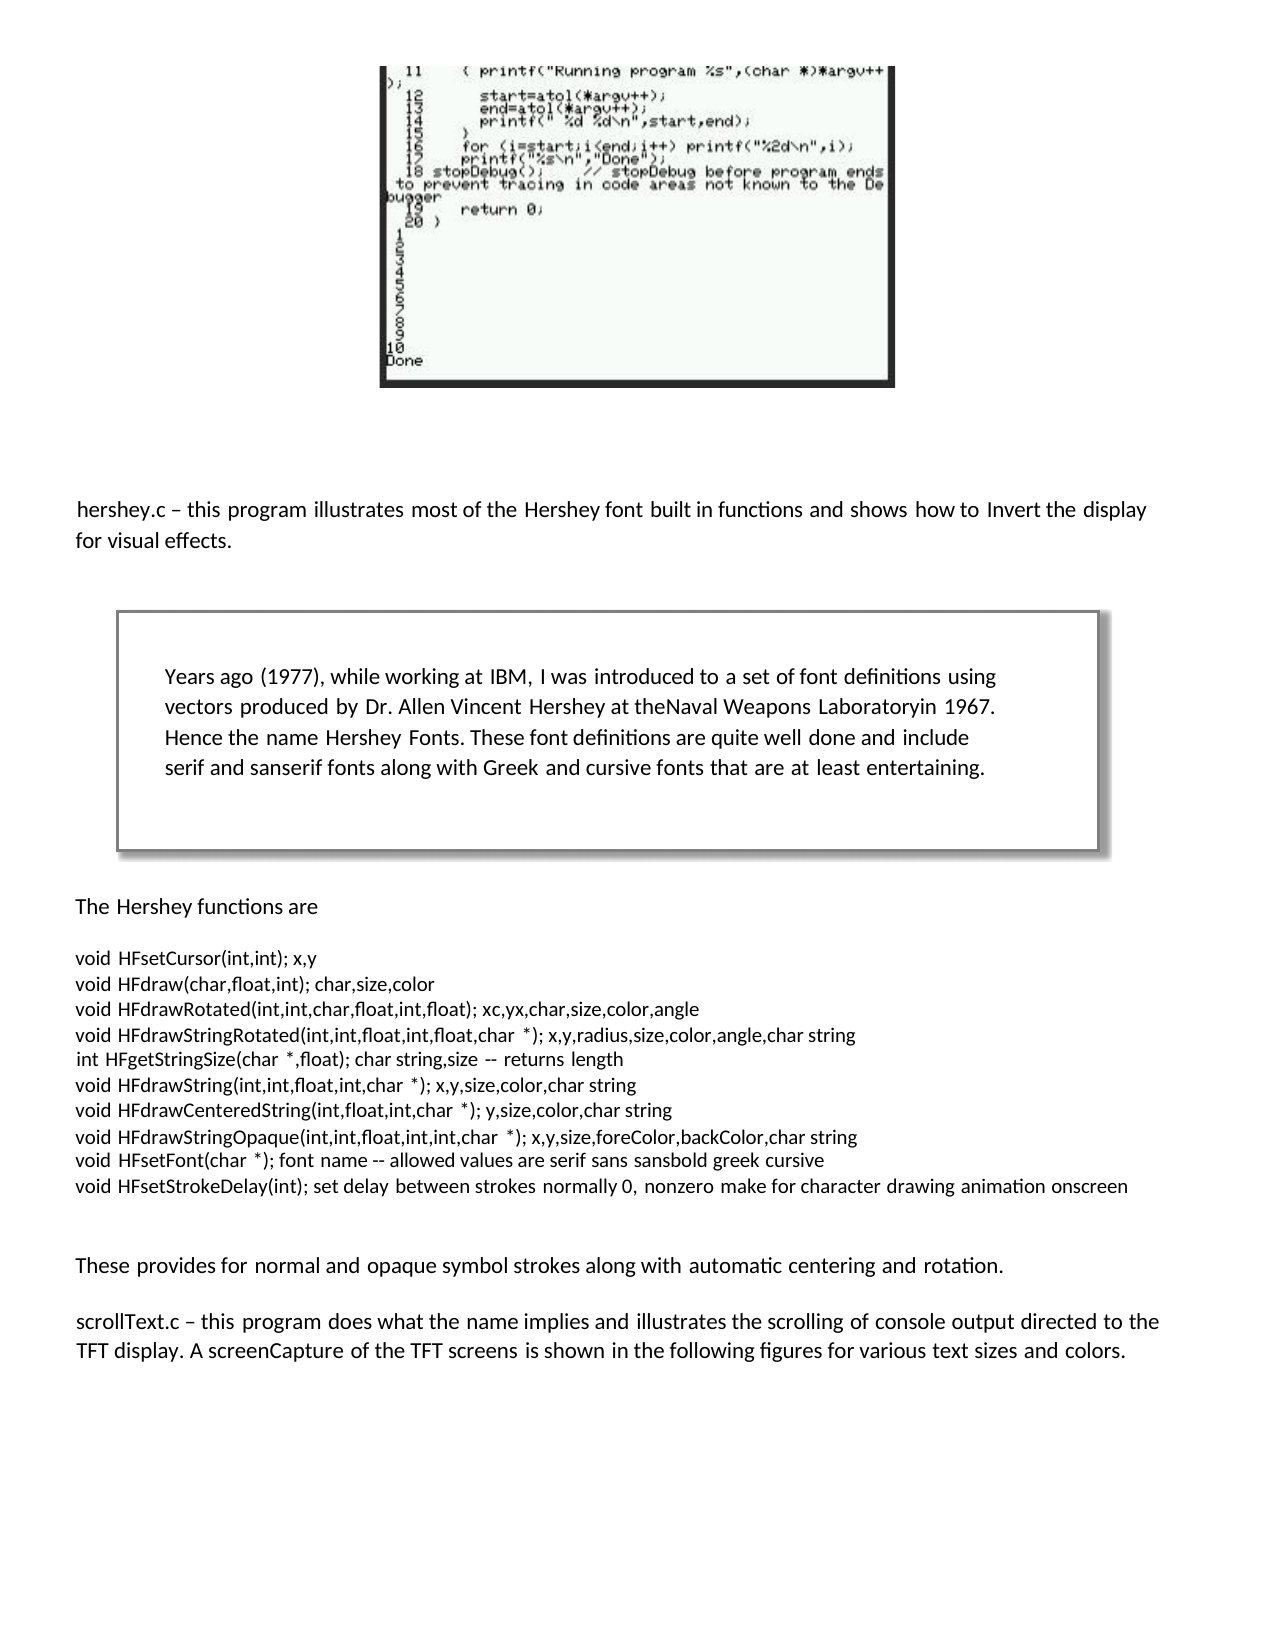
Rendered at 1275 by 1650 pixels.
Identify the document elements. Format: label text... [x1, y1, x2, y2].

text These provides for normal and opaque symbol strokes along with automatic centering and rotation. [75, 1254, 1196, 1279]
picture [379, 66, 896, 388]
picture [117, 609, 1113, 862]
text void HFdrawString(int,int,float,int,char *); x,y,size,color,char string [75, 1074, 1196, 1097]
text The Hershey functions are [75, 895, 1196, 919]
text scrollText.c – this program does what the name implies and illustrates the scrolling of console output directed to the TFT display. A screenCapture of the TFT screens is shown in the following figures for various text sizes and colors. [76, 1307, 1196, 1364]
text void HFsetCursor(int,int); x,y [75, 947, 1196, 970]
text hershey.c – this program illustrates most of the Hershey font built in functions and shows how to Invert the display for visual effects. [75, 495, 1177, 554]
text void HFdraw(char,float,int); char,size,color [75, 973, 1196, 996]
text void HFdrawStringRotated(int,int,float,int,float,char *); x,y,radius,size,color,angle,char string int HFgetStringSize(char *,float); char string,size -- returns length [75, 1024, 856, 1072]
text void HFsetStrokeDelay(int); set delay between strokes normally 0, nonzero make for character drawing animation onscreen [75, 1176, 1196, 1198]
text void HFdrawRotated(int,int,char,float,int,float); xc,yx,char,size,color,angle [75, 998, 1196, 1021]
table_header Years ago (1977), while working at IBM, I was introduced to a set of font definitions using vectors produced by Dr. Allen Vincent Hershey at theNaval Weapons Laboratoryin 1967. Hence the name Hershey Fonts. These font definitions are quite well done and include serif and sanserif fonts along with Greek and cursive fonts that are at least entertaining. [119, 613, 1097, 849]
text void HFdrawCenteredString(int,float,int,char *); y,size,color,char string [75, 1100, 1196, 1122]
text void HFdrawStringOpaque(int,int,float,int,int,char *); x,y,size,foreColor,backColor,char string void HFsetFont(char *); font name -- allowed values are serif sans sansbold greek cursive [75, 1125, 858, 1173]
